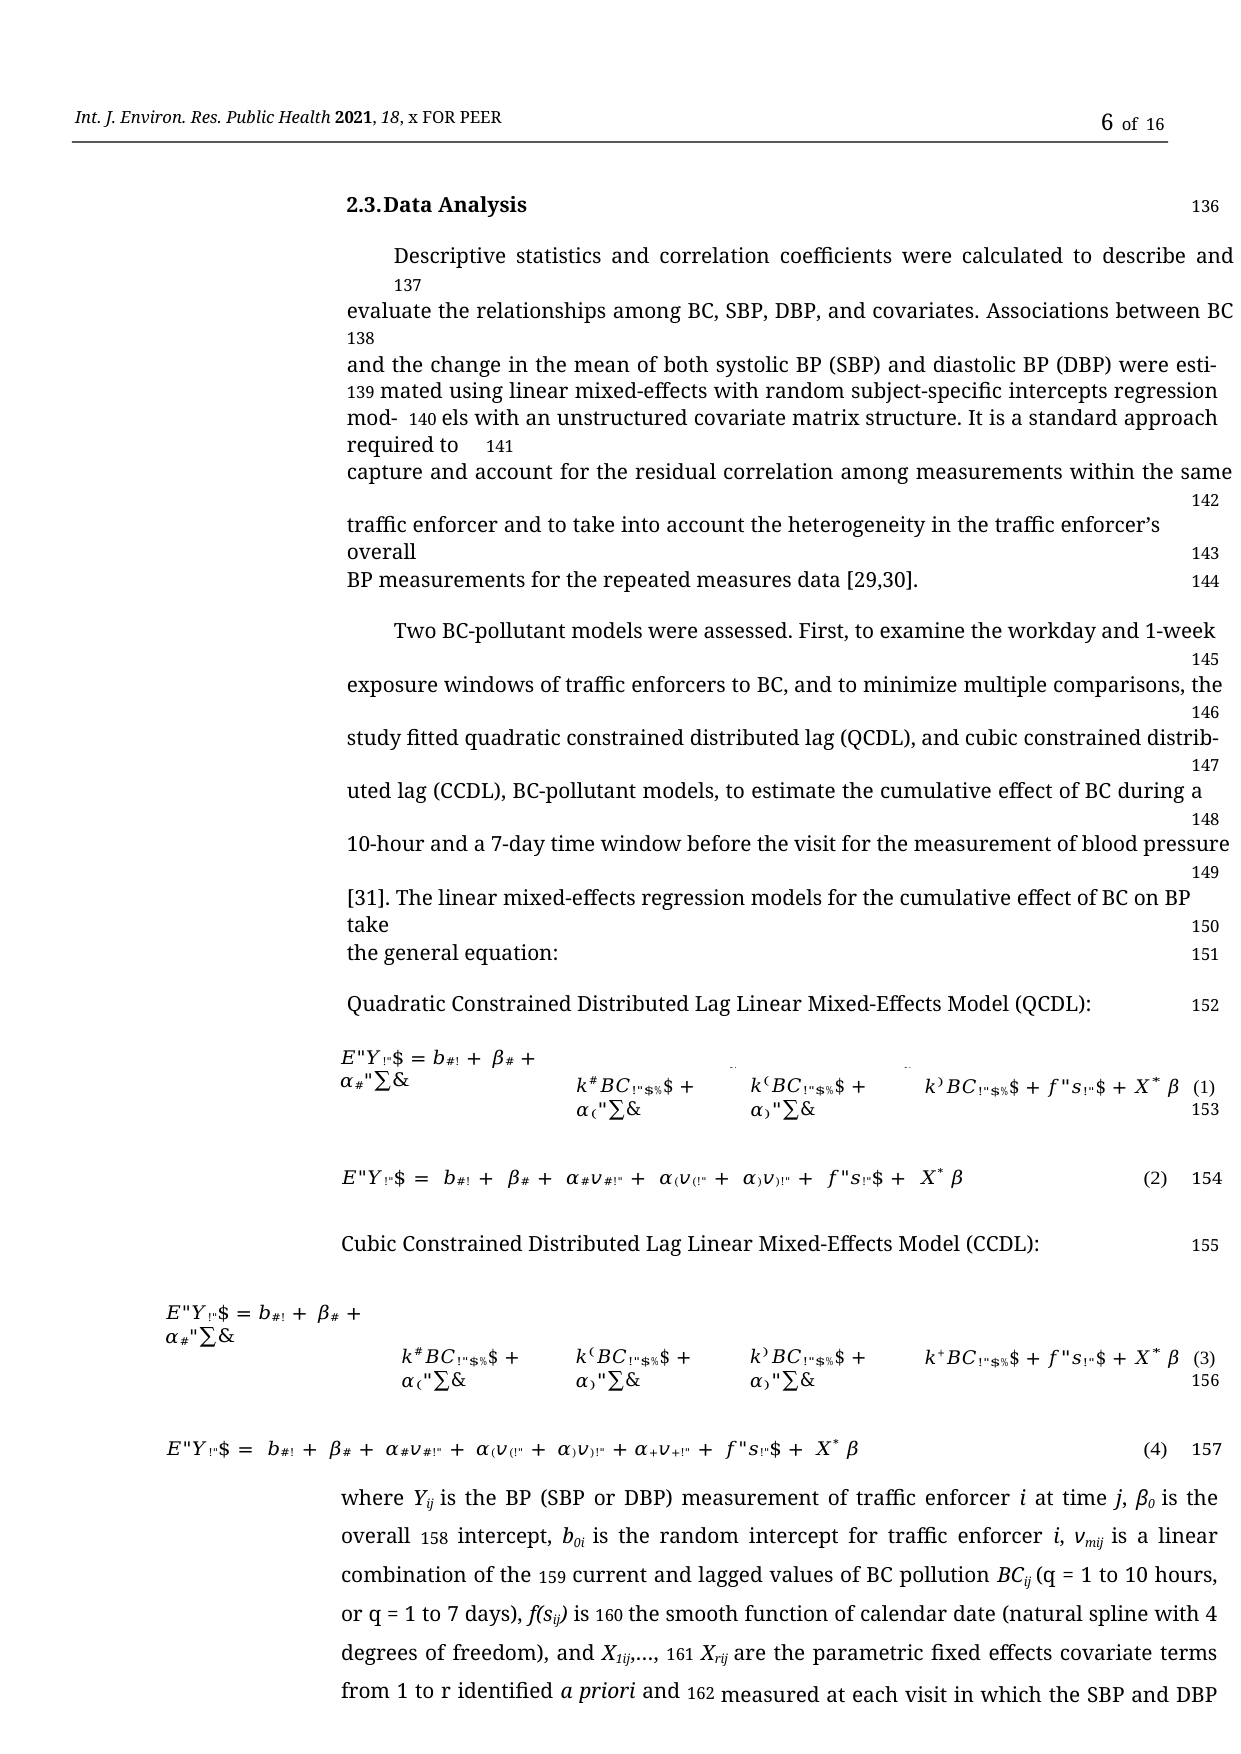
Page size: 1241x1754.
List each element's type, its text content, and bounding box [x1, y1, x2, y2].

text the general equation: 151 [347, 938, 1234, 966]
text 10-hour and a 7-day time window before the visit for the measurement of blood pressure 149 [347, 830, 1234, 884]
text 𝐸"𝑌!"$ = 𝑏#! + 𝛽# + 𝛼#𝑣#!" + 𝛼(𝑣(!" + 𝛼)𝑣)!" + 𝑓"𝑠!"$ + 𝑋* 𝛽 (2) 154 [340, 1165, 1234, 1189]
text BP measurements for the repeated measures data [29,30]. 144 [347, 565, 1234, 593]
text Two BC-pollutant models were assessed. First, to examine the workday and 1-week 145 [394, 616, 1234, 671]
text and the change in the mean of both systolic BP (SBP) and diastolic BP (DBP) were esti- 139 mated using linear mixed-effects with random subject-specific intercepts regression mod- 140 els with an unstructured covariate matrix structure. It is a standard approach required to 141 [347, 351, 1218, 459]
text [31]. The linear mixed-effects regression models for the cumulative effect of BC on BP take 150 [347, 884, 1234, 938]
subtitle Data Analysis 136 [346, 190, 1234, 219]
text uted lag (CCDL), BC-pollutant models, to estimate the cumulative effect of BC during a 148 [347, 777, 1234, 830]
text evaluate the relationships among BC, SBP, DBP, and covariates. Associations between BC 138 [347, 297, 1234, 350]
text 𝑘(𝐵𝐶!"$%$ + 𝛼)"∑& [575, 1345, 728, 1391]
text 𝑘#𝐵𝐶!"$%$ + 𝛼("∑& [401, 1345, 554, 1391]
text Quadratic Constrained Distributed Lag Linear Mixed-Effects Model (QCDL): 152 [347, 989, 1234, 1017]
text 𝐸"𝑌!"$ = 𝑏#! + 𝛽# + 𝛼#"∑& [164, 1301, 379, 1347]
text traffic enforcer and to take into account the heterogeneity in the traffic enforcer’s overall 143 [347, 511, 1234, 565]
text exposure windows of traffic enforcers to BC, and to minimize multiple comparisons, the 146 [347, 671, 1234, 724]
text 𝑘)𝐵𝐶!"$%$ + 𝛼)"∑& [749, 1345, 903, 1391]
text 𝑘+𝐵𝐶!"$%$ + 𝑓"𝑠!"$ + 𝑋* 𝛽 (3) 156 [924, 1346, 1234, 1391]
text 𝐸"𝑌!"$ = 𝑏#! + 𝛽# + 𝛼#"∑& [339, 1045, 554, 1092]
text 𝑘)𝐵𝐶!"$%$ + 𝑓"𝑠!"$ + 𝑋* 𝛽 (1) 153 [924, 1075, 1234, 1120]
text study fitted quadratic constrained distributed lag (QCDL), and cubic constrained distrib- 147 [347, 724, 1234, 777]
text 𝐸"𝑌!"$ = 𝑏#! + 𝛽# + 𝛼#𝑣#!" + 𝛼(𝑣(!" + 𝛼)𝑣)!" + 𝛼+𝑣+!" + 𝑓"𝑠!"$ + 𝑋* 𝛽 (4) 157 [165, 1436, 1234, 1460]
text capture and account for the residual correlation among measurements within the same 142 [347, 459, 1234, 511]
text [341, 1483, 1218, 1708]
text 𝑘(𝐵𝐶!"$%$ + 𝛼)"∑& [749, 1074, 903, 1120]
text Cubic Constrained Distributed Lag Linear Mixed-Effects Model (CCDL): 155 [341, 1229, 1234, 1257]
text 𝑘#𝐵𝐶!"$%$ + 𝛼("∑& [575, 1074, 728, 1120]
text Descriptive statistics and correlation coefficients were calculated to describe and 137 [394, 242, 1234, 297]
